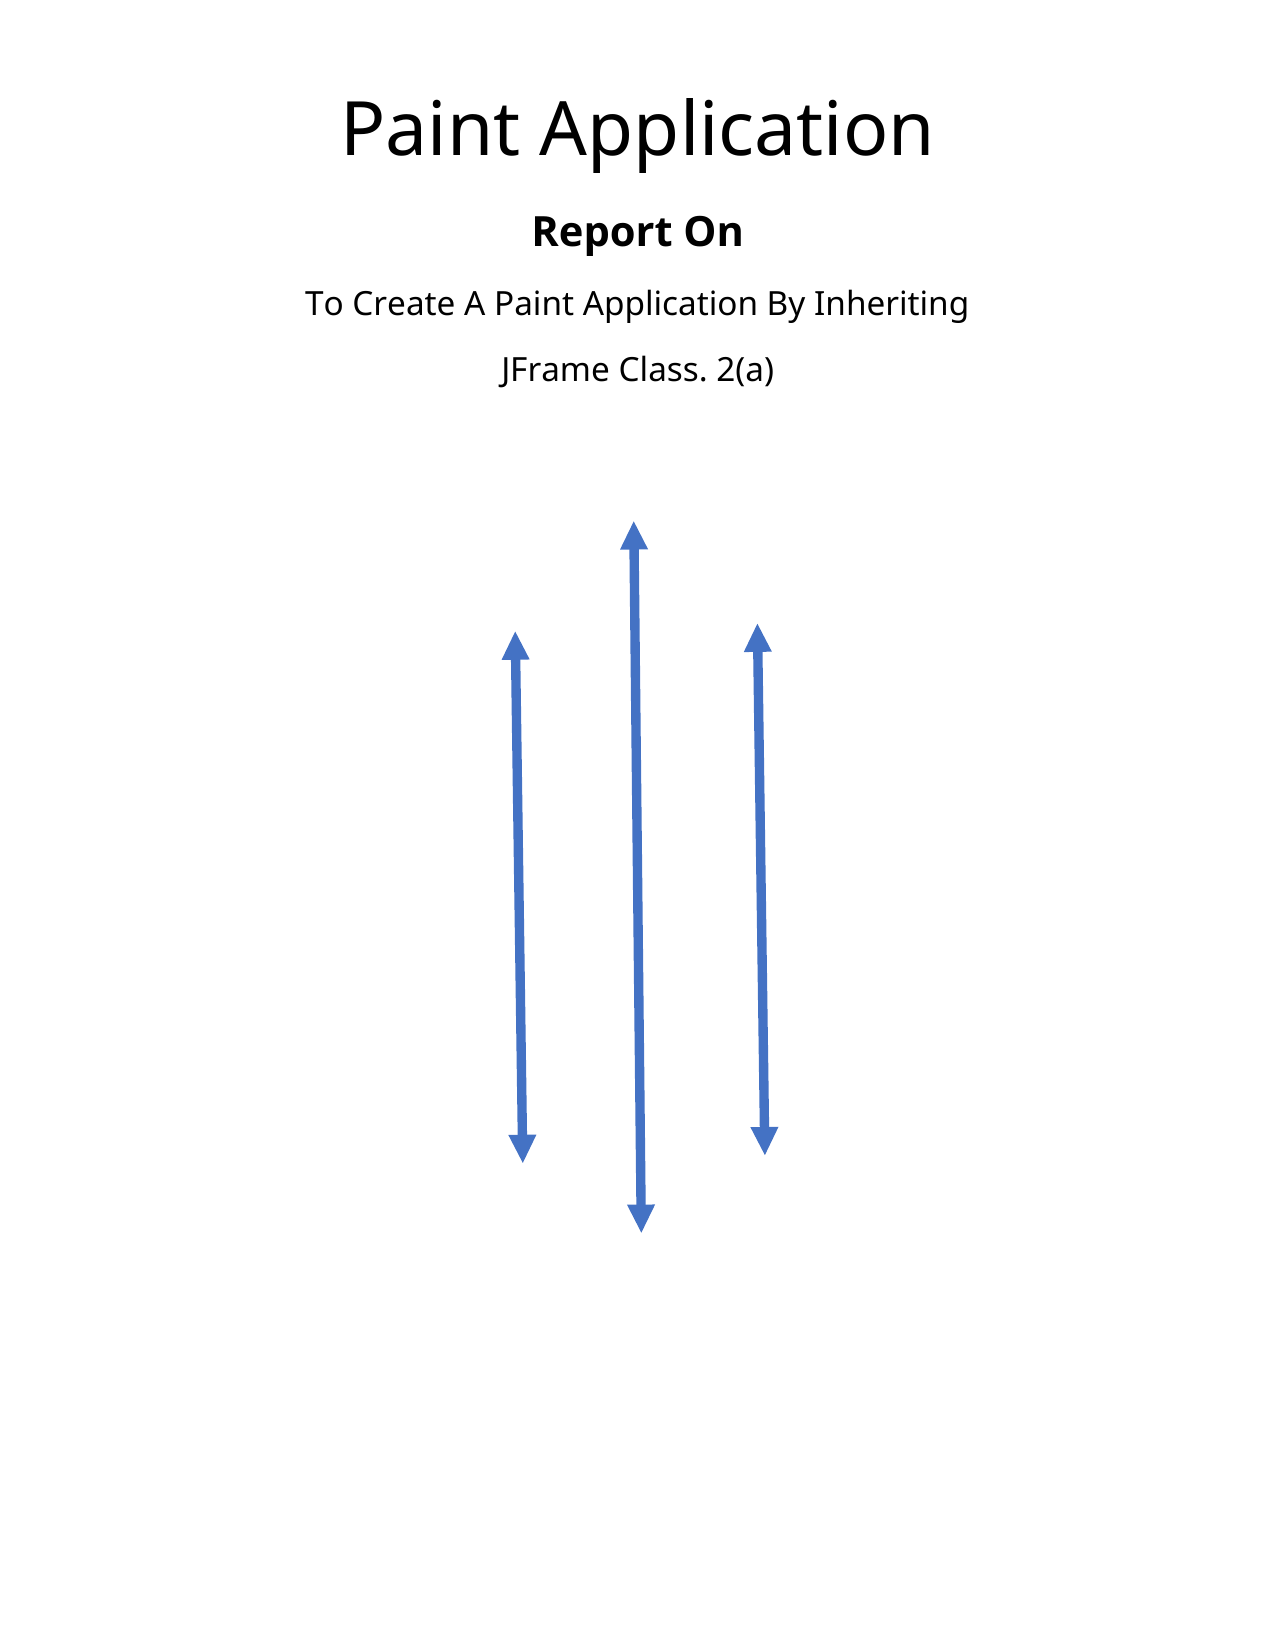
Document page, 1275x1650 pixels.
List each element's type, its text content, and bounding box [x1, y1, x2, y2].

text Paint Application [75, 75, 1200, 177]
text JFrame Class. 2(a) [75, 346, 1200, 391]
text Report On [75, 202, 1200, 259]
text To Create A Paint Application By Inheriting [75, 280, 1200, 325]
